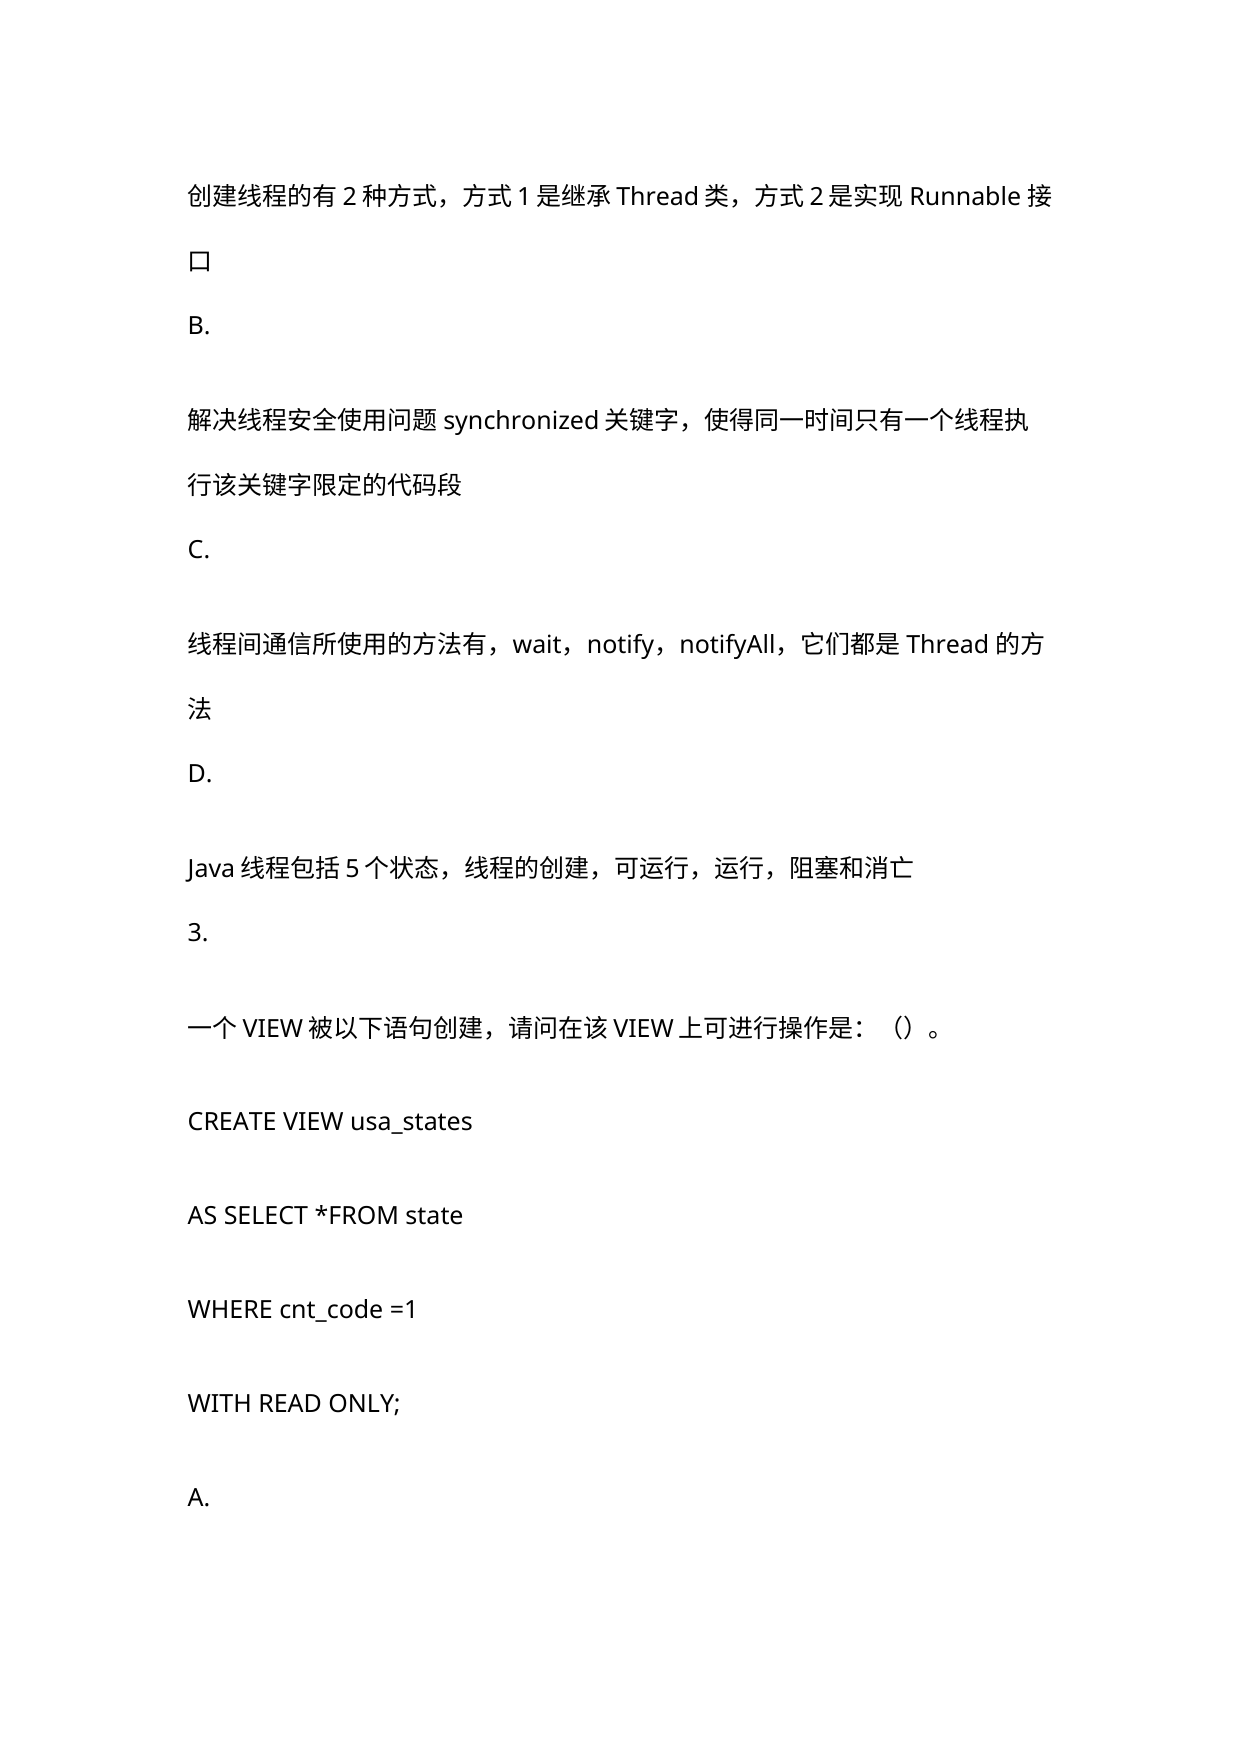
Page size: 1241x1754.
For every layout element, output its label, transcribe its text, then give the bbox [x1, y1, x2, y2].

text 解决线程安全使用问题 synchronized关键字，使得同一时间只有一个线程执行该关键字限定的代码段 C. [187, 386, 1053, 581]
text 线程间通信所使用的方法有，wait，notify，notifyAll，它们都是 Thread 的方法 D. [187, 610, 1053, 805]
text CREATE VIEW usa_states [187, 1088, 1053, 1153]
text 一个VIEW被以下语句创建，请问在该VIEW上可进行操作是：（）。 [187, 994, 1053, 1059]
text WITH READ ONLY; [187, 1370, 1053, 1435]
text AS SELECT *FROM state [187, 1182, 1053, 1247]
text WHERE cnt_code =1 [187, 1276, 1053, 1341]
text 创建线程的有2种方式，方式1是继承Thread类，方式2是实现 Runnable 接口 B. [187, 162, 1053, 357]
text A. [187, 1464, 1053, 1529]
text Java线程包括5个状态，线程的创建，可运行，运行，阻塞和消亡 3. [187, 834, 1053, 964]
